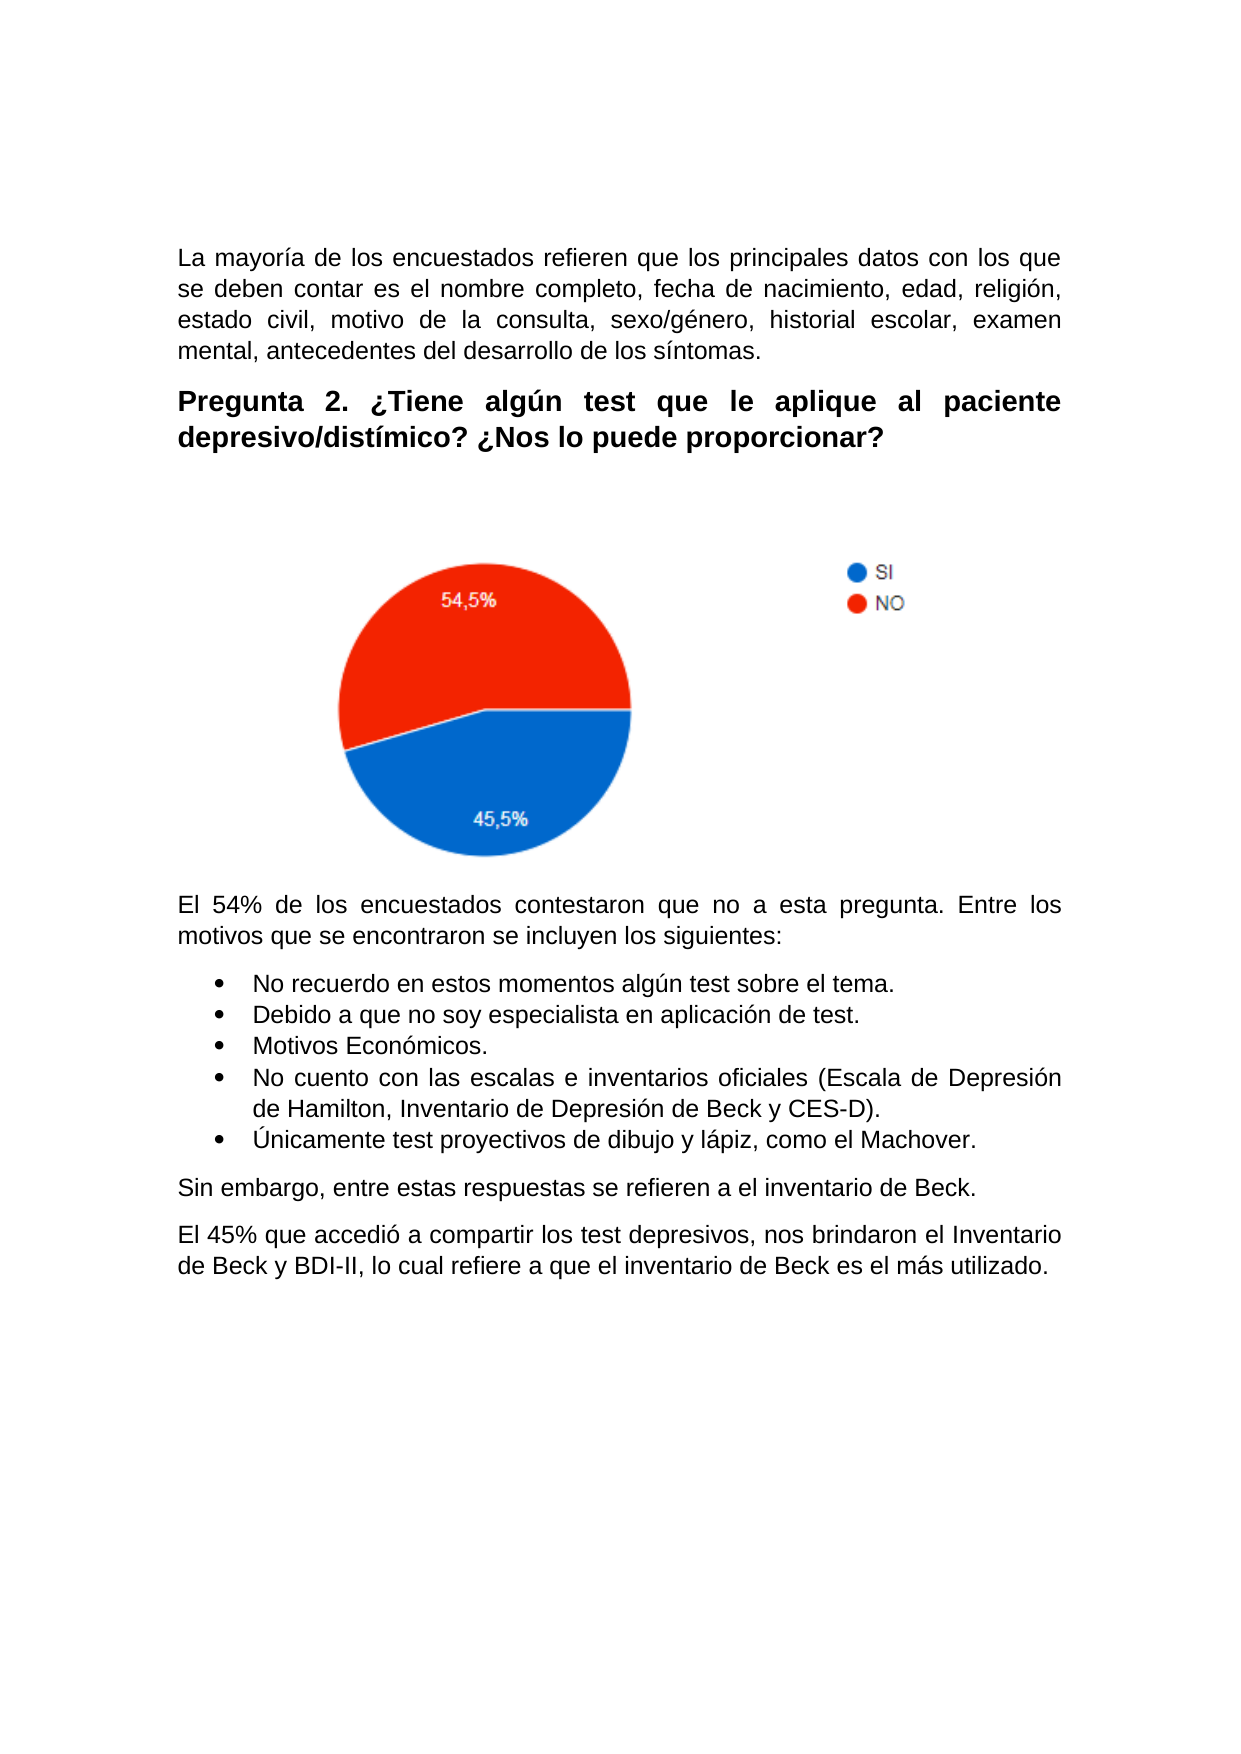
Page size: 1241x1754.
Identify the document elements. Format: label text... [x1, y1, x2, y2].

picture [177, 520, 984, 872]
text El 45% que accedió a compartir los test depresivos, nos brindaron el Inventario de Beck y BDI-II, lo cual refiere a que el inventario de Beck es el más utilizado. [177, 1220, 1063, 1280]
list No cuento con las escalas e inventarios oficiales (Escala de Depresión de Hamilton, Inventario de Depresión de Beck y CES-D). [215, 1062, 1063, 1122]
list No recuerdo en estos momentos algún test sobre el tema. [215, 969, 1063, 998]
list Motivos Económicos. [215, 1031, 1063, 1060]
list Únicamente test proyectivos de dibujo y lápiz, como el Machover. [215, 1125, 1063, 1153]
text Pregunta 2. ¿Tiene algún test que le aplique al paciente depresivo/distímico? ¿Nos lo puede proporcionar? [177, 384, 1063, 453]
text Sin embargo, entre estas respuestas se refieren a el inventario de Beck. [177, 1172, 1063, 1201]
text El 54% de los encuestados contestaron que no a esta pregunta. Entre los motivos que se encontraron se incluyen los siguientes: [177, 890, 1063, 950]
list Debido a que no soy especialista en aplicación de test. [215, 1000, 1063, 1029]
text La mayoría de los encuestados refieren que los principales datos con los que se deben contar es el nombre completo, fecha de nacimiento, edad, religión, estado civil, motivo de la consulta, sexo/género, historial escolar, examen mental, antecedentes del desarrollo de los síntomas. [177, 243, 1063, 365]
